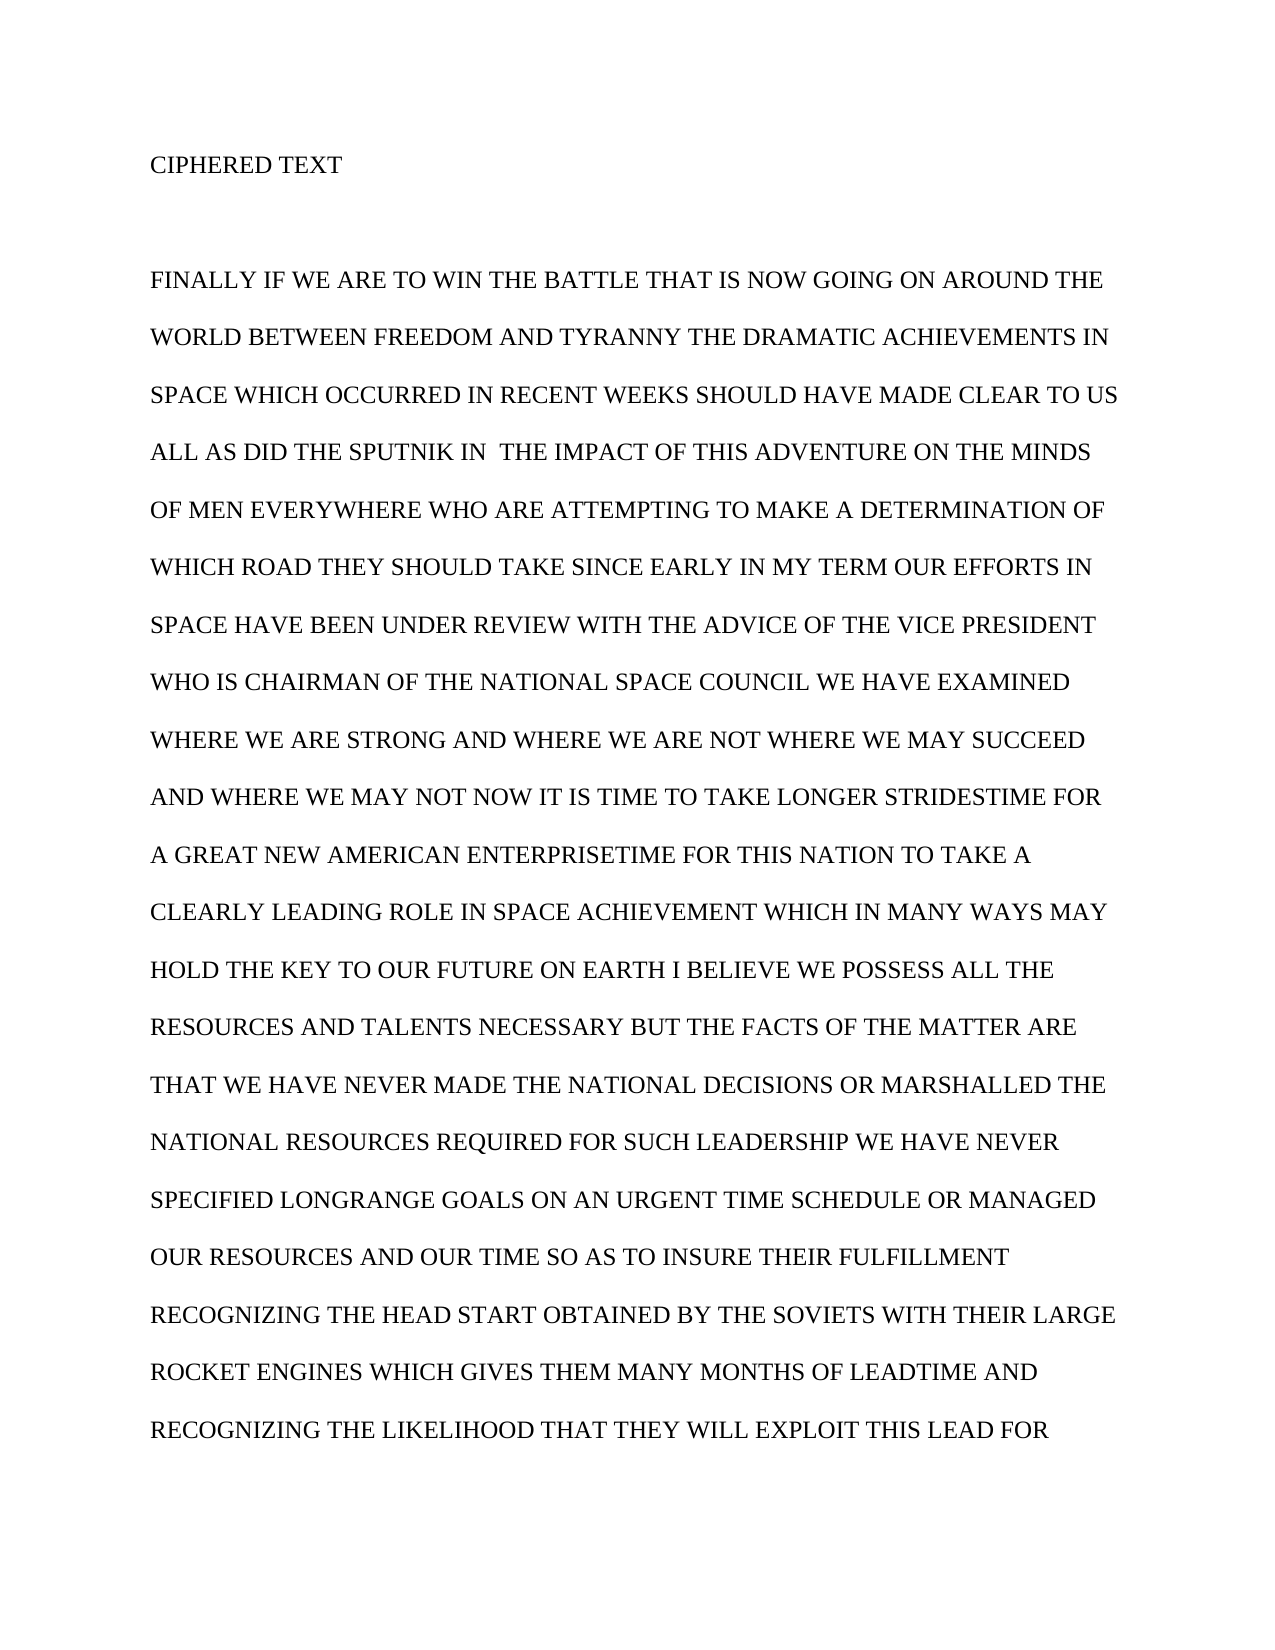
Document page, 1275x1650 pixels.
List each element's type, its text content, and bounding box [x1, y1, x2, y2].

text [150, 265, 1125, 1444]
text CIPHERED TEXT [150, 150, 1125, 179]
